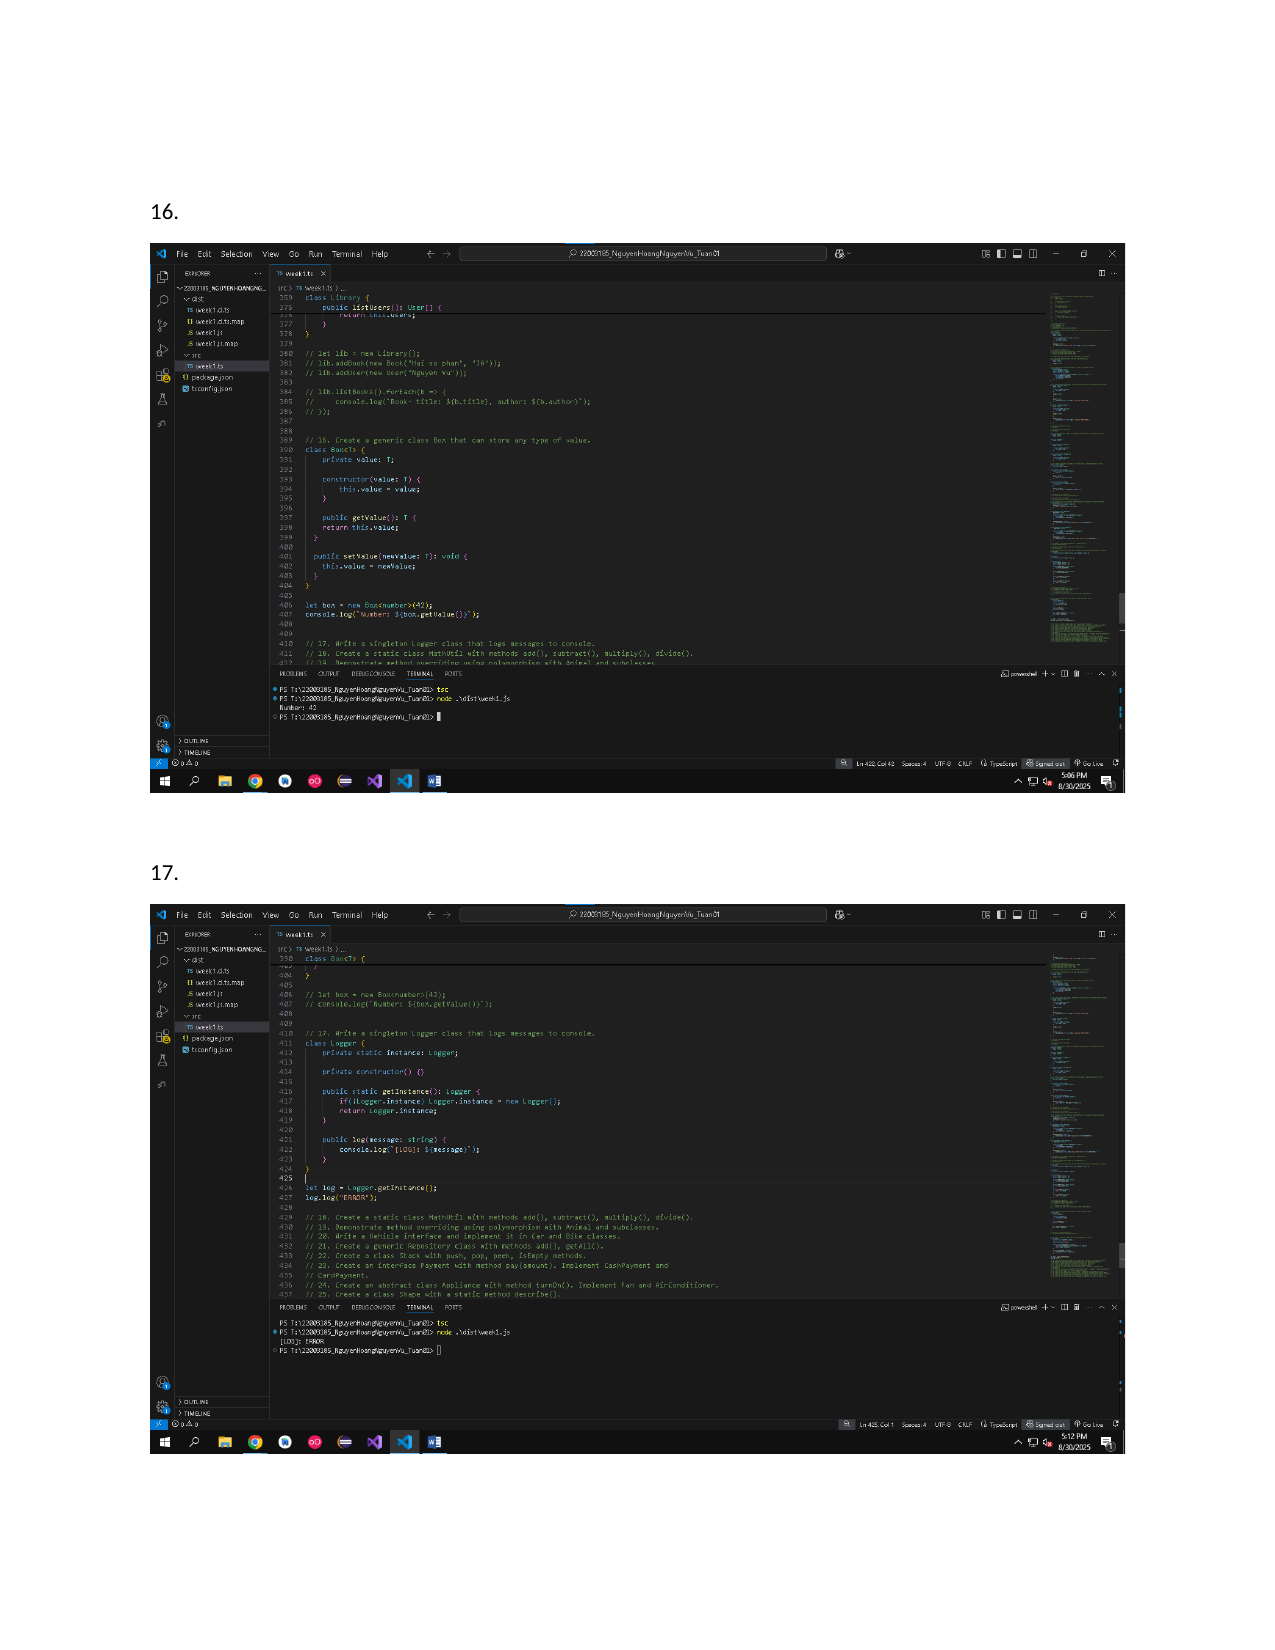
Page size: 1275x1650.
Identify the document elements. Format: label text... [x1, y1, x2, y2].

text 17. [150, 858, 1125, 886]
picture [150, 904, 1125, 1454]
text 16. [150, 197, 1125, 225]
picture [150, 243, 1125, 793]
